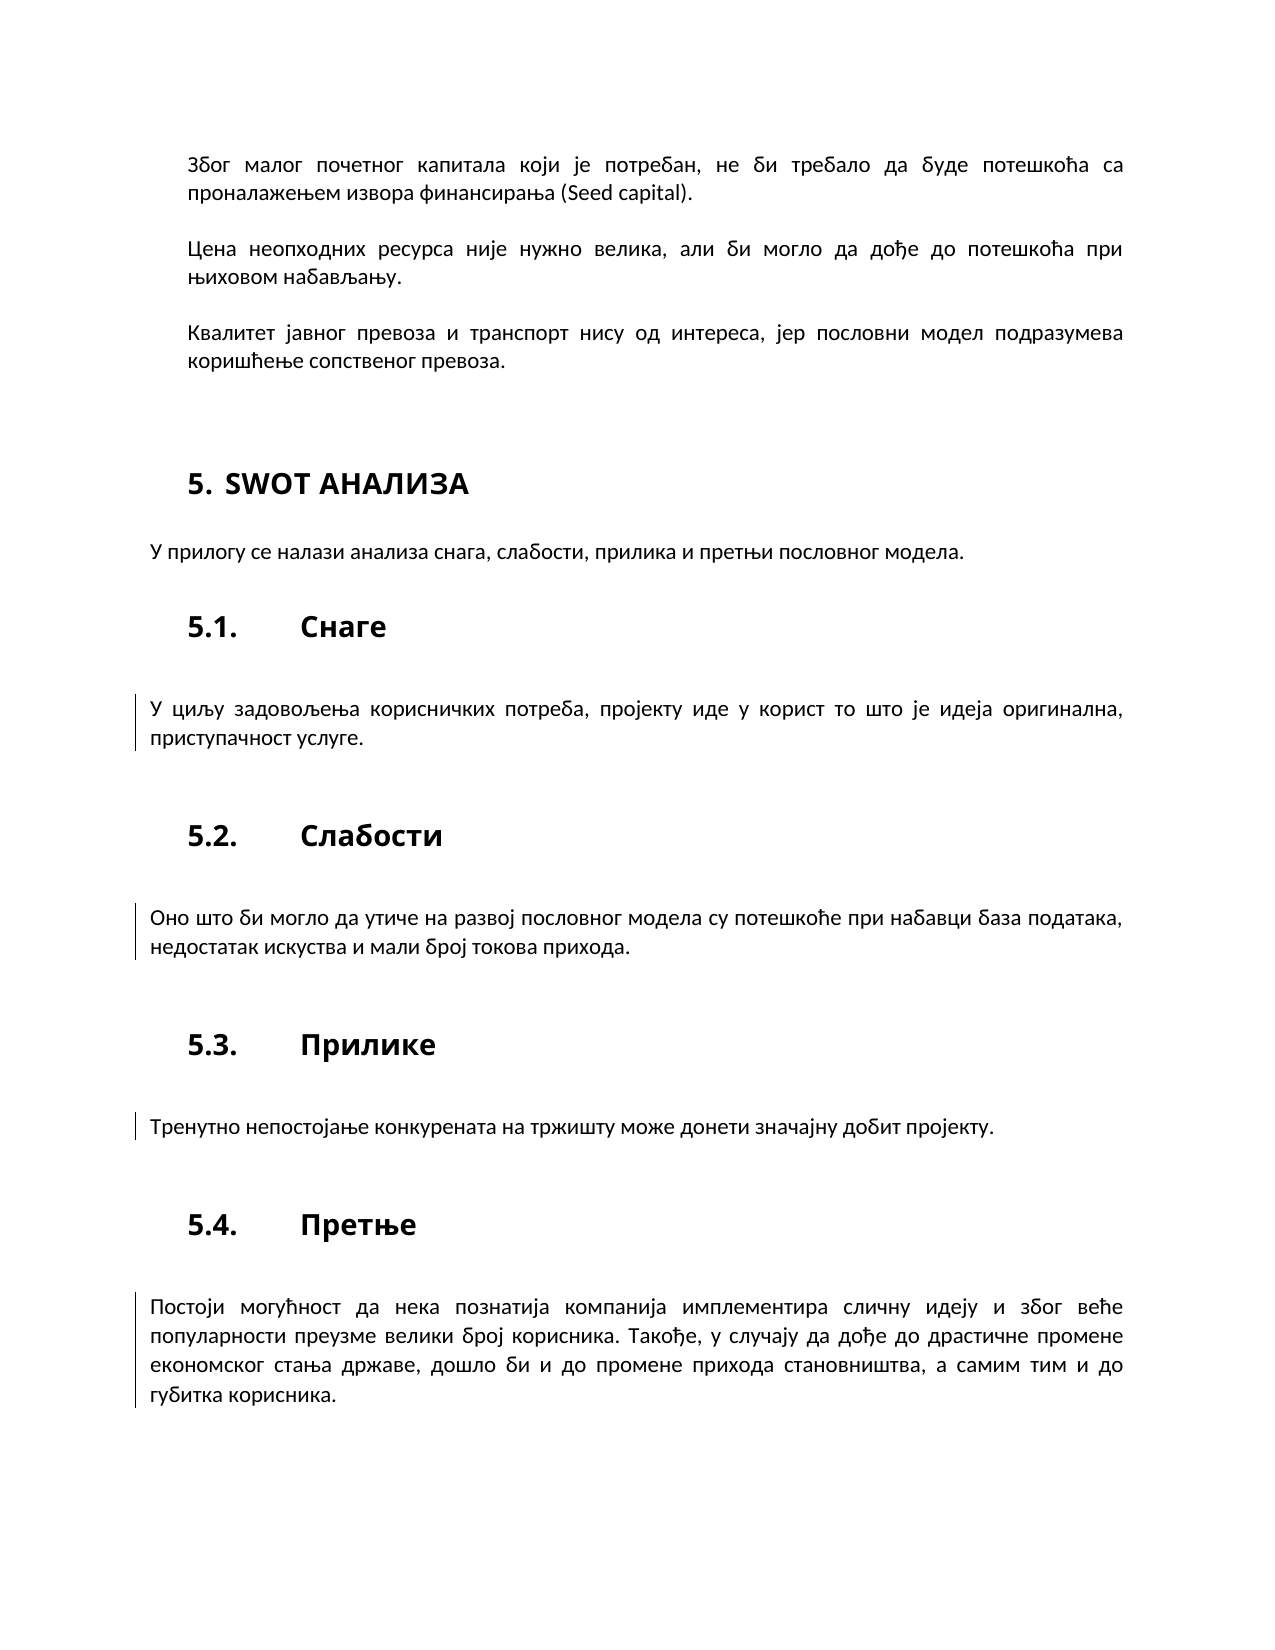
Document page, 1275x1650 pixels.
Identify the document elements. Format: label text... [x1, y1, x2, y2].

text У прилогу се налази анализа снага, слабости, прилика и претњи пословног модела. [150, 537, 1125, 565]
text Квалитет јавног превоза и транспорт нису од интереса, јер пословни модел подразумева коришћење сопственог превоза. [187, 318, 1125, 374]
text Тренутно непостојање конкурената на тржишту може донети значајну добит пројекту. [150, 1112, 1125, 1140]
subtitle Прилике [187, 1024, 1125, 1064]
text Оно што би могло да утиче на развој пословног модела су потешкоће при набавци база података, недостатак искуства и мали број токова прихода. [150, 903, 1125, 960]
text Цена неопходних ресурса није нужно велика, али би могло да дође до потешкоћа при њиховом набављању. [187, 234, 1125, 290]
text У циљу задовољења корисничких потреба, пројекту иде у корист то што је идеја оригинална, приступачност услуге. [150, 694, 1125, 751]
subtitle Снаге [187, 606, 1125, 646]
subtitle SWOT Анализа [187, 463, 1125, 503]
text Постоји могућност да нека познатија компанија имплементира сличну идеју и због веће популарности преузме велики број корисника. Такође, у случају да дође до драстичне промене економског стања државе, дошло би и до промене прихода становништва, а самим тим и до губитка корисника. [150, 1292, 1125, 1408]
text Због малог почетног капитала који је потребан, не би требало да буде потешкоћа са проналажењем извора финансирања (Seed capital). [187, 150, 1125, 206]
subtitle Претње [187, 1204, 1125, 1244]
subtitle Слабости [187, 815, 1125, 855]
